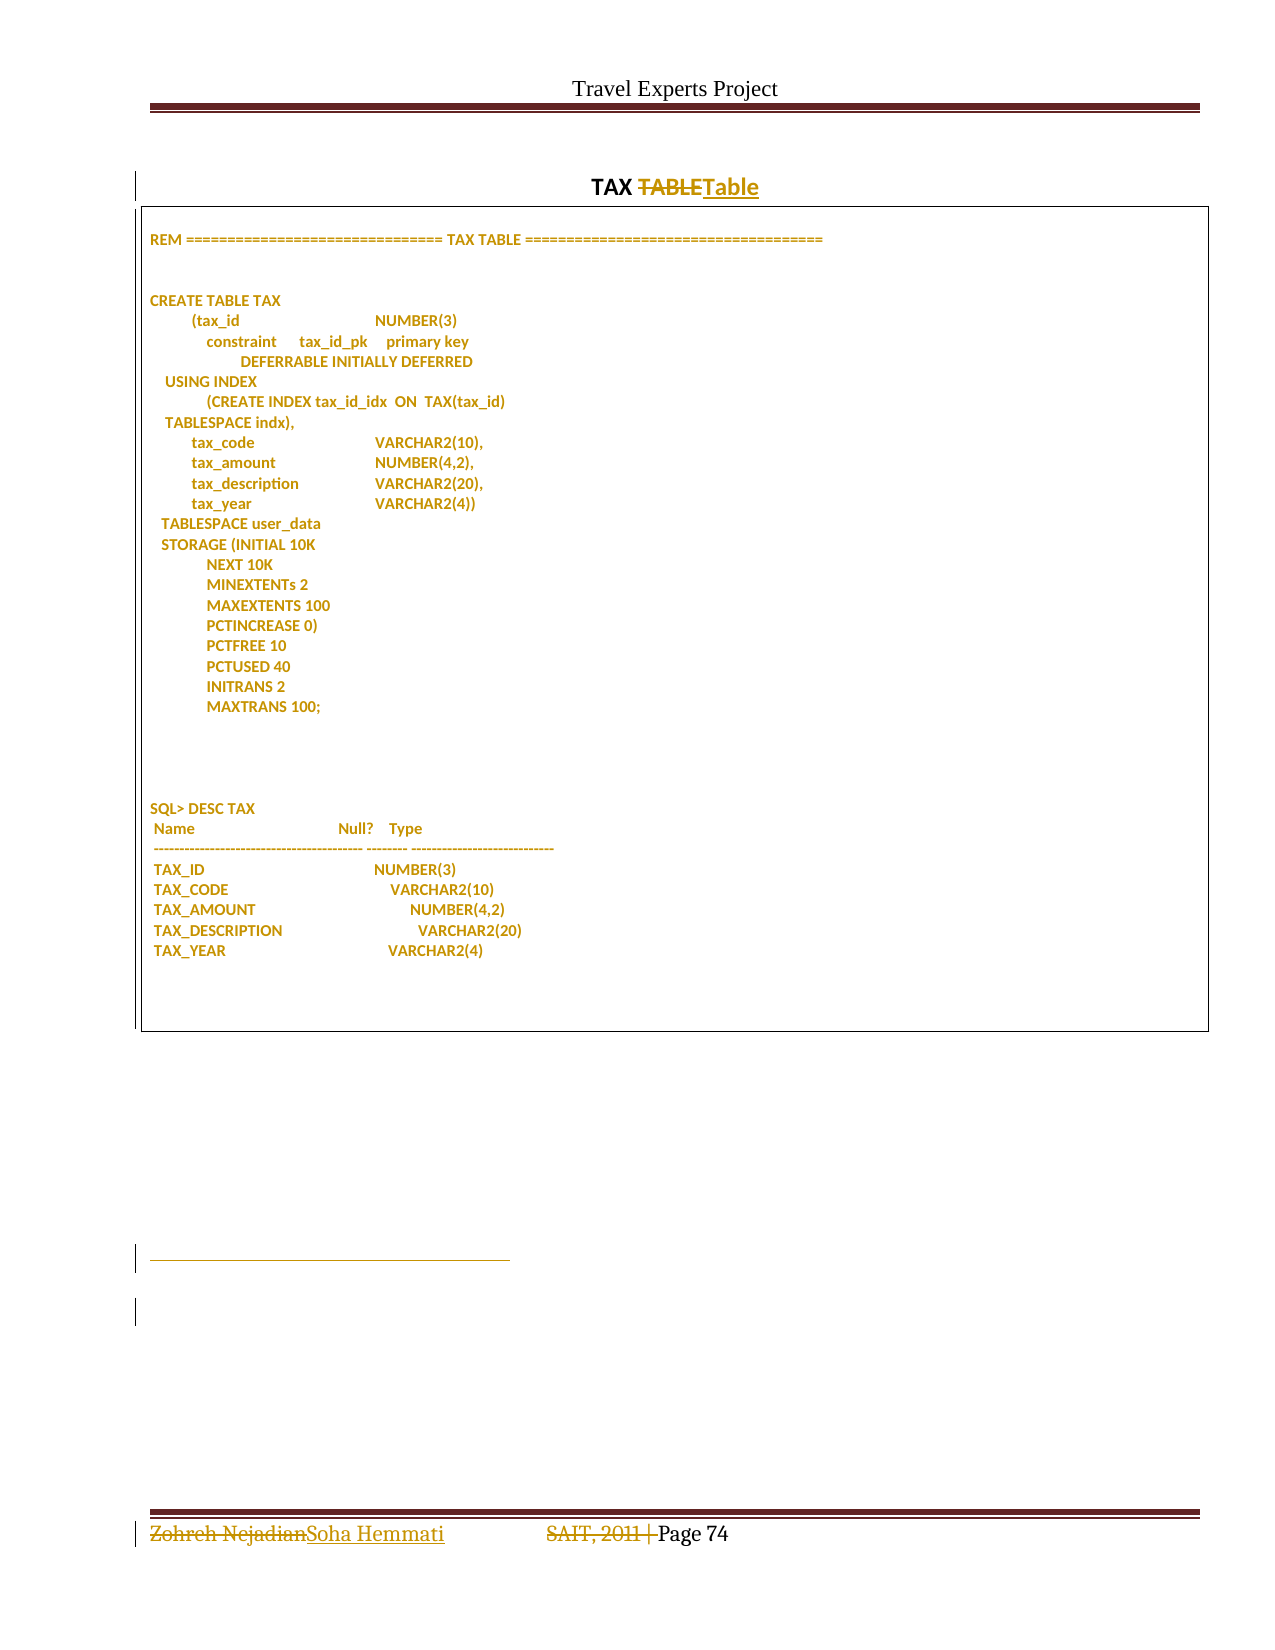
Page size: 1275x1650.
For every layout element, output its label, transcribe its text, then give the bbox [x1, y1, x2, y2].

text USING INDEX [150, 371, 1200, 392]
text MINEXTENTs 2 [150, 574, 1200, 595]
text (CREATE INDEX tax_id_idx ON TAX(tax_id) [150, 392, 1200, 412]
text SQL> DESC TAX [150, 798, 1200, 818]
text MAXTRANS 100; [150, 696, 1200, 717]
text TAX_CODE VARCHAR2(10) [150, 879, 1200, 899]
text NEXT 10K [150, 554, 1200, 574]
text tax_description VARCHAR2(20), [150, 473, 1200, 493]
text REM =============================== TAX TABLE ==================================== [150, 229, 1200, 249]
text (tax_id NUMBER(3) [150, 311, 1200, 331]
text PCTINCREASE 0) [150, 615, 1200, 636]
text Name Null? Type [150, 818, 1200, 839]
text ----------------------------------------- -------- ---------------------------- [150, 839, 1200, 859]
text TAX_DESCRIPTION VARCHAR2(20) [150, 920, 1200, 940]
text TABLESPACE indx), [150, 412, 1200, 432]
text TAX_YEAR VARCHAR2(4) [150, 940, 1200, 961]
text STORAGE (INITIAL 10K [150, 534, 1200, 554]
text INITRANS 2 [150, 676, 1200, 696]
text CREATE TABLE TAX [150, 290, 1200, 311]
text PCTUSED 40 [150, 656, 1200, 676]
text tax_amount NUMBER(4,2), [150, 453, 1200, 473]
subtitle TAX [150, 171, 1200, 201]
text TABLESPACE user_data [150, 514, 1200, 534]
text TAX_AMOUNT NUMBER(4,2) [150, 899, 1200, 920]
text tax_code VARCHAR2(10), [150, 432, 1200, 453]
text tax_year VARCHAR2(4)) [150, 493, 1200, 514]
text MAXEXTENTS 100 [150, 595, 1200, 615]
text constraint tax_id_pk primary key [150, 331, 1200, 351]
text PCTFREE 10 [150, 636, 1200, 656]
text TAX_ID NUMBER(3) [150, 859, 1200, 879]
text DEFERRABLE INITIALLY DEFERRED [150, 351, 1200, 371]
